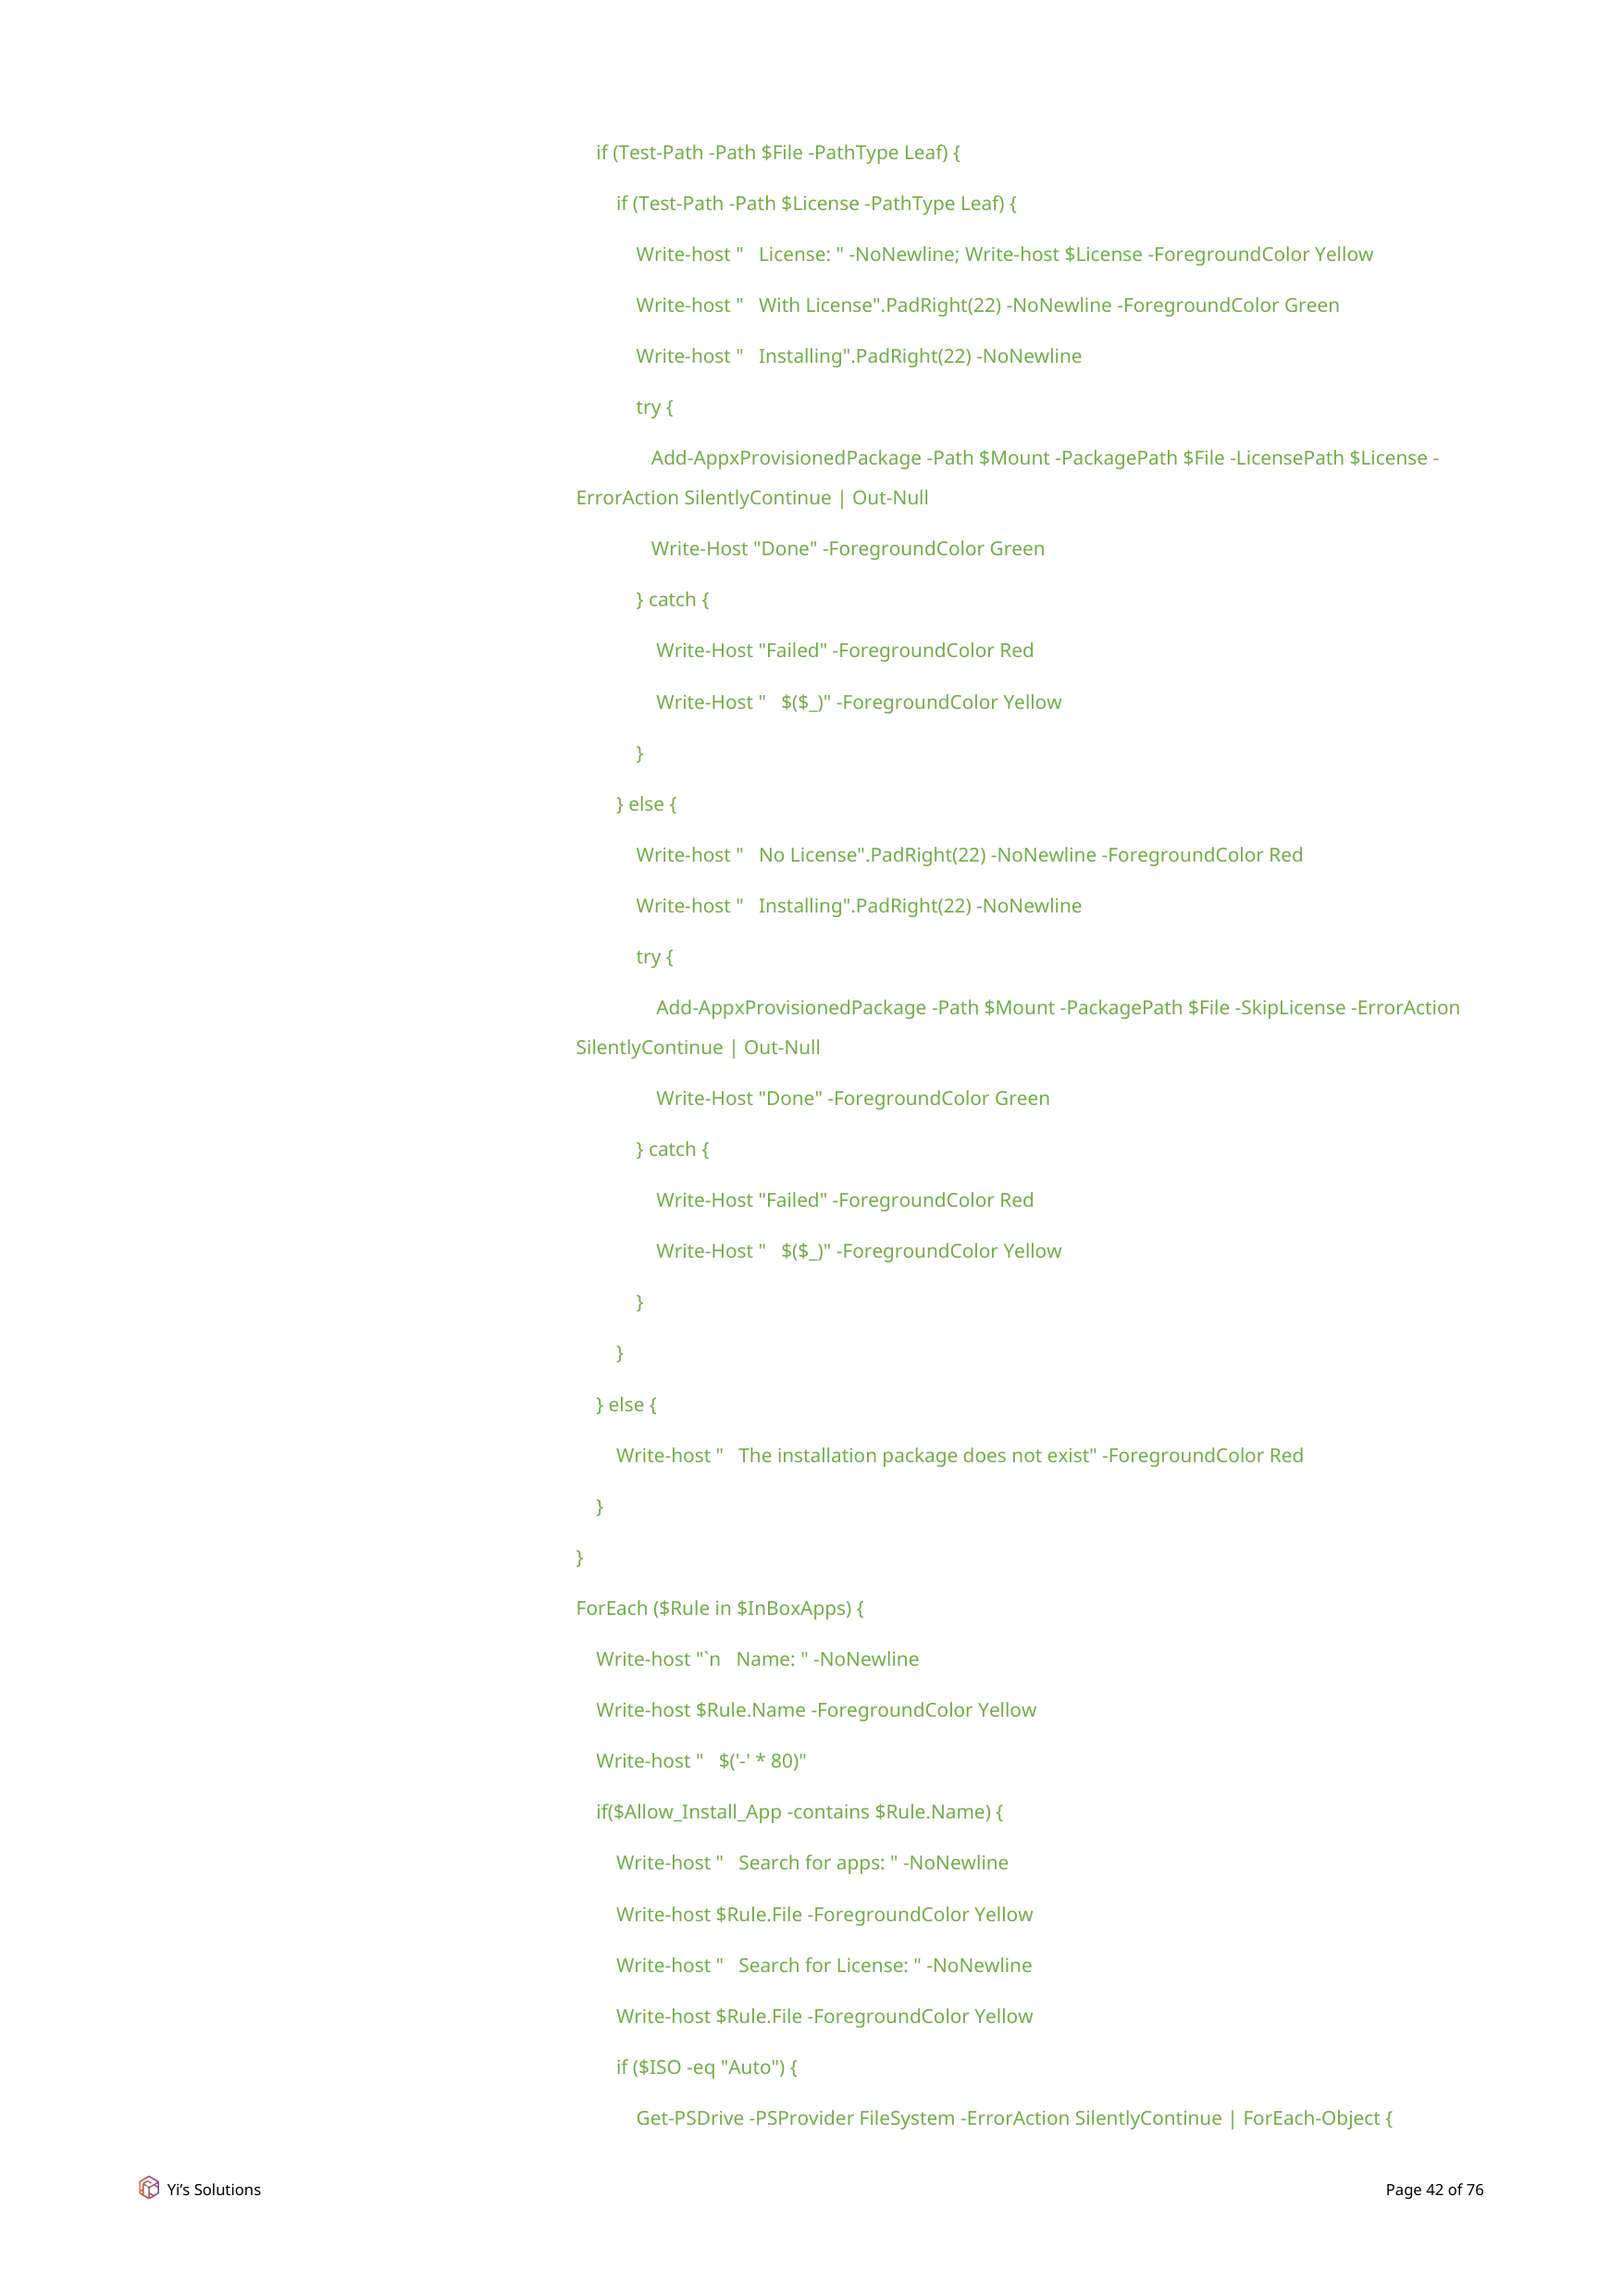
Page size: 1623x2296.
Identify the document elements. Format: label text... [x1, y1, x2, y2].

text Write-host " The installation package does not exist" -ForegroundColor Red [576, 1442, 1484, 1468]
text } [576, 1544, 1484, 1570]
text Write-Host "Done" -ForegroundColor Green [576, 535, 1484, 562]
text } catch { [576, 586, 1484, 613]
text Get-PSDrive -PSProvider FileSystem -ErrorAction SilentlyContinue | ForEach-Object { [576, 2104, 1484, 2130]
text if (Test-Path -Path $File -PathType Leaf) { [576, 139, 1484, 165]
text Write-host " Search for apps: " -NoNewline [576, 1849, 1484, 1876]
text Write-host $Rule.File -ForegroundColor Yellow [576, 1901, 1484, 1927]
text } [576, 739, 1484, 765]
text Write-Host " $($_)" -ForegroundColor Yellow [576, 1237, 1484, 1264]
text } [576, 1493, 1484, 1519]
text Write-Host "Failed" -ForegroundColor Red [576, 1186, 1484, 1213]
text Add-AppxProvisionedPackage -Path $Mount -PackagePath $File -SkipLicense -ErrorAction SilentlyContinue | Out-Null [576, 994, 1484, 1060]
picture [139, 2176, 159, 2199]
text Write-host " License: " -NoNewline; Write-host $License -ForegroundColor Yellow [576, 241, 1484, 267]
text } [576, 1288, 1484, 1315]
text } else { [576, 1391, 1484, 1417]
text try { [576, 394, 1484, 420]
text Write-Host " $($_)" -ForegroundColor Yellow [576, 689, 1484, 714]
text Write-host " Search for License: " -NoNewline [576, 1952, 1484, 1978]
text Write-host " No License".PadRight(22) -NoNewline -ForegroundColor Red [576, 841, 1484, 867]
text Write-host $Rule.Name -ForegroundColor Yellow [576, 1696, 1484, 1723]
text Write-host "`n Name: " -NoNewline [576, 1645, 1484, 1672]
text Write-Host "Failed" -ForegroundColor Red [576, 637, 1484, 664]
text if ($ISO -eq "Auto") { [576, 2054, 1484, 2079]
text Write-host $Rule.File -ForegroundColor Yellow [576, 2003, 1484, 2029]
text Write-host " With License".PadRight(22) -NoNewline -ForegroundColor Green [576, 292, 1484, 318]
text } else { [576, 790, 1484, 816]
text Write-host " $('-' * 80)" [576, 1747, 1484, 1774]
text if (Test-Path -Path $License -PathType Leaf) { [576, 190, 1484, 216]
text Write-Host "Done" -ForegroundColor Green [576, 1085, 1484, 1111]
text } catch { [576, 1136, 1484, 1162]
text try { [576, 943, 1484, 970]
text Write-host " Installing".PadRight(22) -NoNewline [576, 892, 1484, 918]
text if($Allow_Install_App -contains $Rule.Name) { [576, 1798, 1484, 1825]
text ForEach ($Rule in $InBoxApps) { [576, 1595, 1484, 1620]
text Write-host " Installing".PadRight(22) -NoNewline [576, 342, 1484, 369]
text Add-AppxProvisionedPackage -Path $Mount -PackagePath $File -LicensePath $License -ErrorAction SilentlyContinue | Out-Null [576, 445, 1484, 511]
text } [576, 1339, 1484, 1366]
